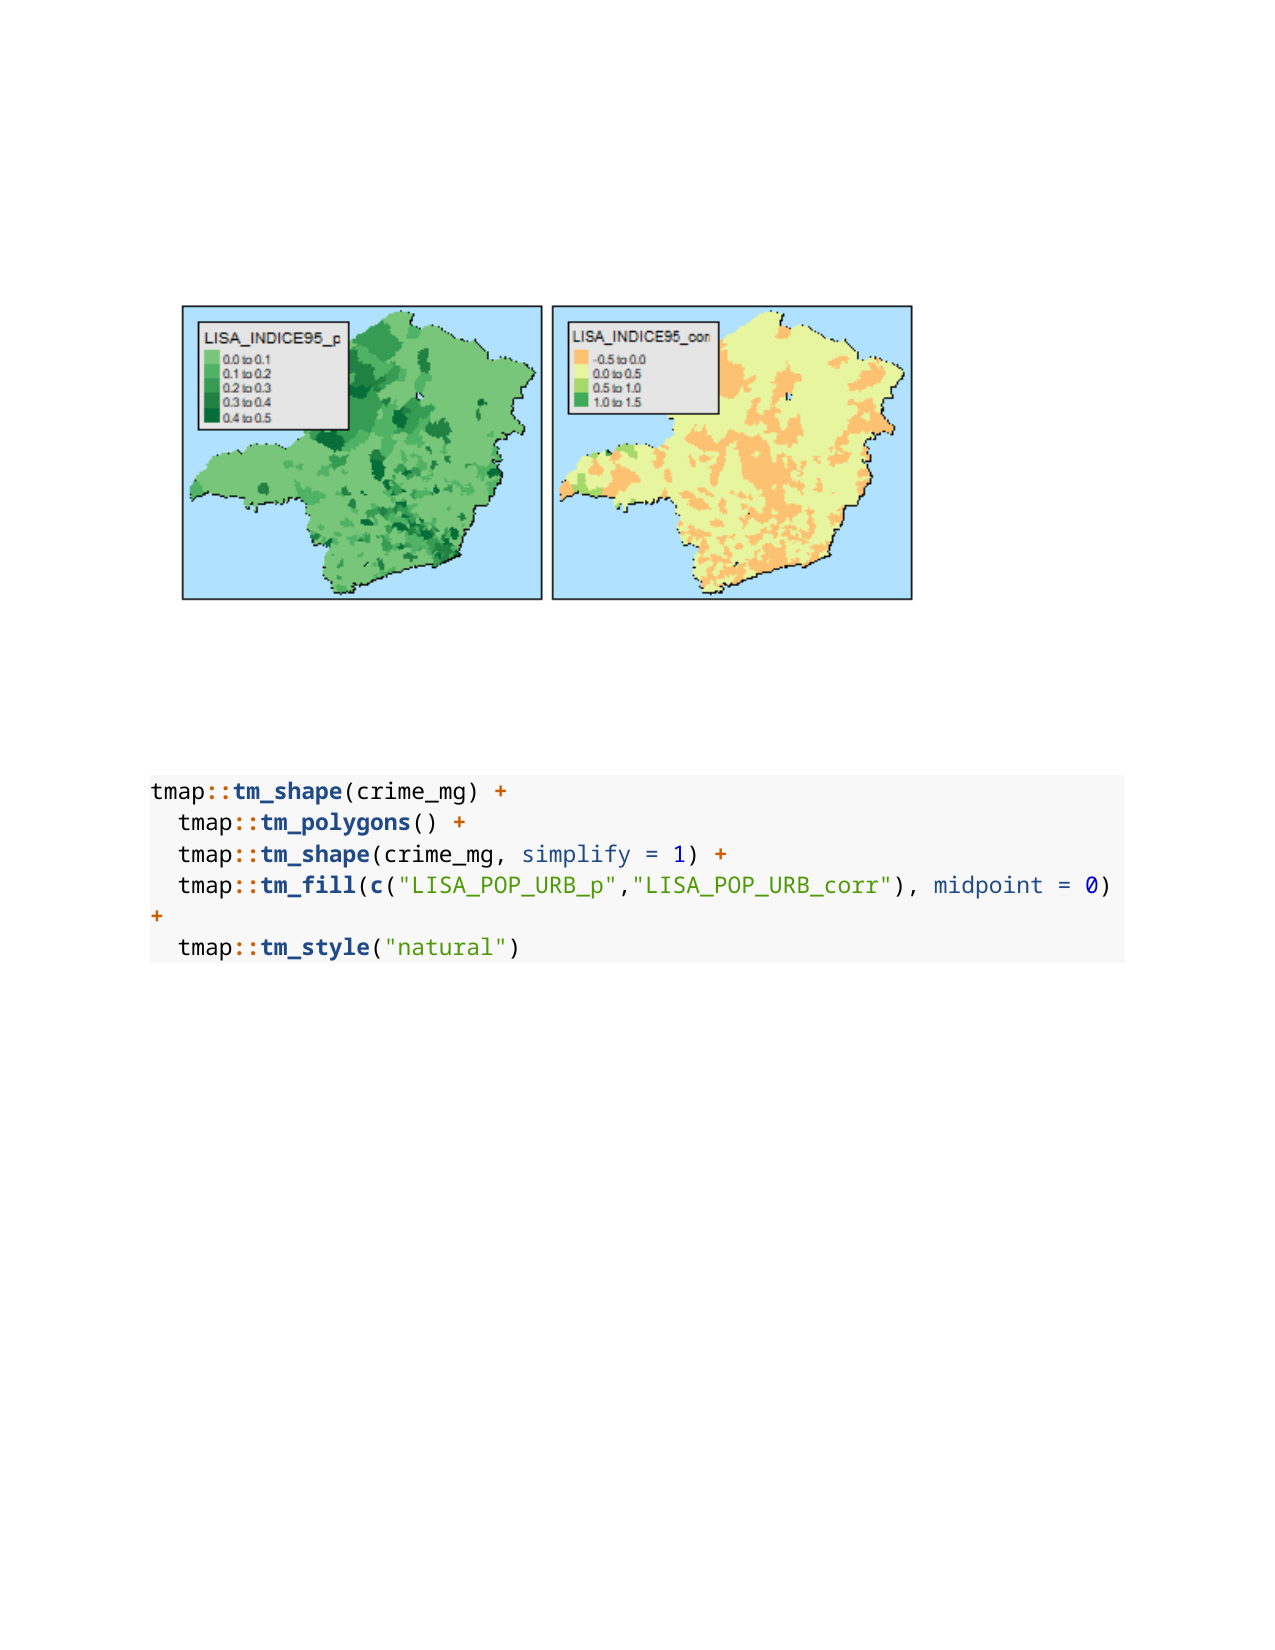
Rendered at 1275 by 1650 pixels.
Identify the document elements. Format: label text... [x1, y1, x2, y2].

picture [168, 150, 927, 757]
text tmap::tm_shape(crime_mg) + tmap::tm_polygons() + tmap::tm_shape(crime_mg, simplify = 1) + tmap::tm_fill(c("LISA_POP_URB_p","LISA_POP_URB_corr"), midpoint = 0) + tmap::tm_style("natural") [164, 775, 1125, 963]
